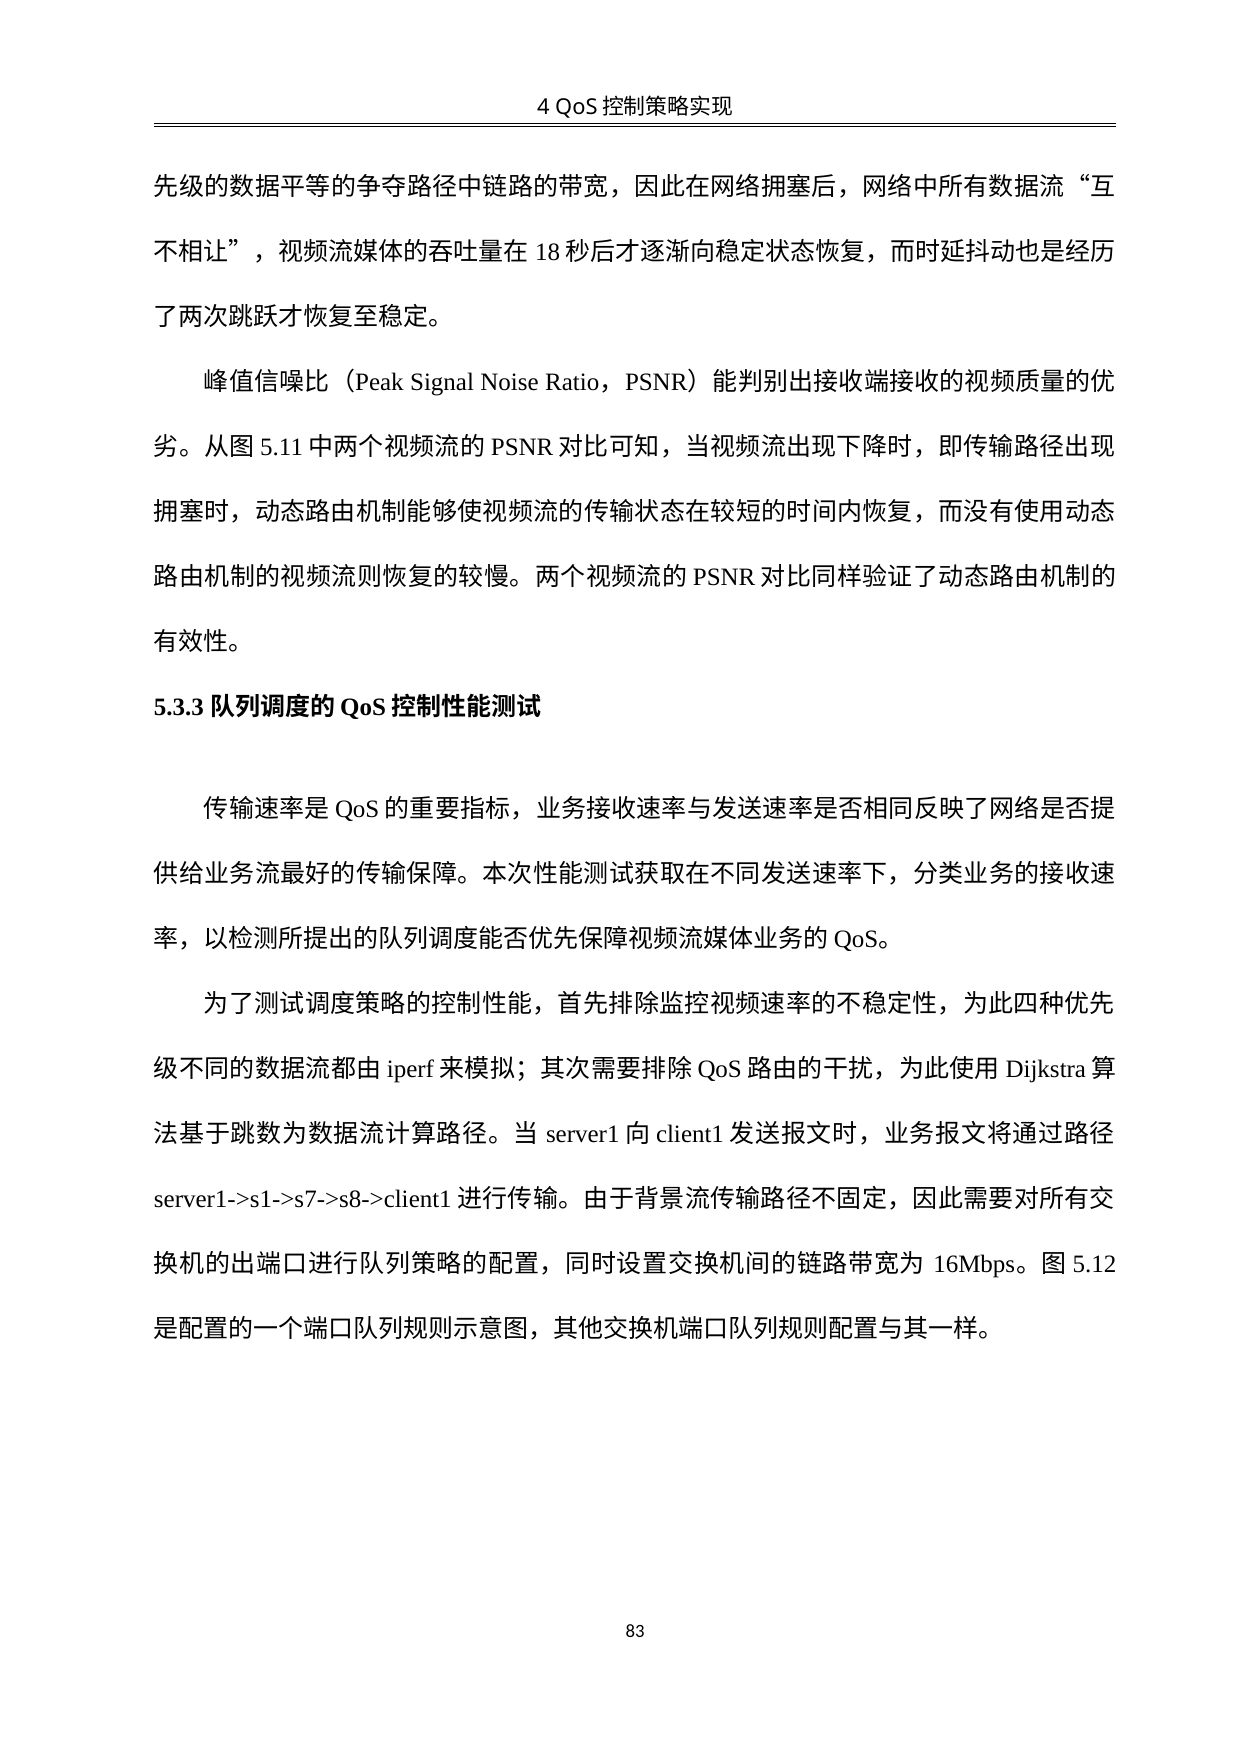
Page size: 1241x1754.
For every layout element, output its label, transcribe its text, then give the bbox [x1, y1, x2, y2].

text 为了测试调度策略的控制性能，首先排除监控视频速率的不稳定性，为此四种优先级不同的数据流都由iperf来模拟；其次需要排除QoS路由的干扰，为此使用Dijkstra算法基于跳数为数据流计算路径。当server1向client1发送报文时，业务报文将通过路径server1->s1->s7->s8->client1进行传输。由于背景流传输路径不固定，因此需要对所有交换机的出端口进行队列策略的配置，同时设置交换机间的链路带宽为16Mbps。图5.12是配置的一个端口队列规则示意图，其他交换机端口队列规则配置与其一样。 [154, 969, 1116, 1359]
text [154, 152, 1116, 347]
subtitle 5.3.3 队列调度的QoS控制性能测试 [154, 672, 1116, 737]
text 峰值信噪比（Peak Signal Noise Ratio，PSNR）能判别出接收端接收的视频质量的优劣。从图5.11中两个视频流的PSNR对比可知，当视频流出现下降时，即传输路径出现拥塞时，动态路由机制能够使视频流的传输状态在较短的时间内恢复，而没有使用动态路由机制的视频流则恢复的较慢。两个视频流的PSNR对比同样验证了动态路由机制的有效性。 [154, 347, 1116, 672]
text 传输速率是QoS的重要指标，业务接收速率与发送速率是否相同反映了网络是否提供给业务流最好的传输保障。本次性能测试获取在不同发送速率下，分类业务的接收速率，以检测所提出的队列调度能否优先保障视频流媒体业务的QoS。 [154, 774, 1116, 969]
